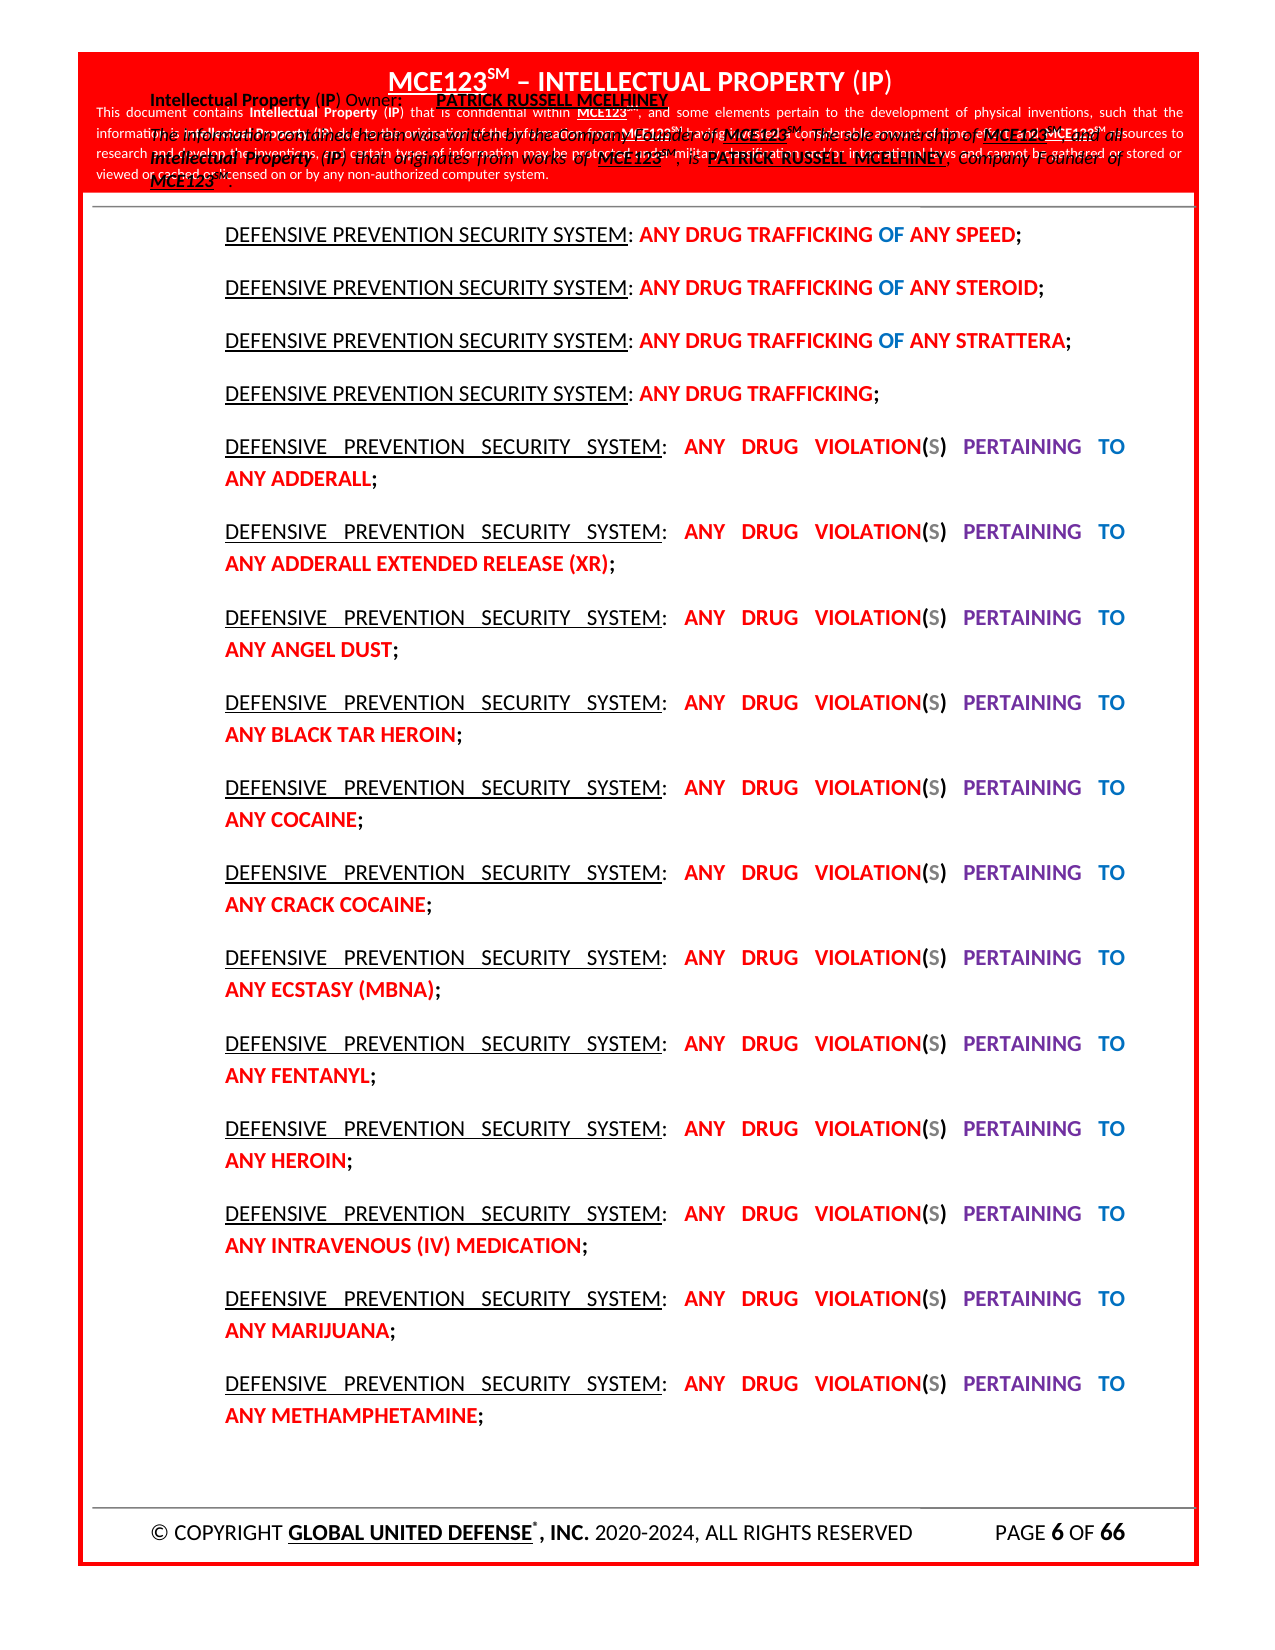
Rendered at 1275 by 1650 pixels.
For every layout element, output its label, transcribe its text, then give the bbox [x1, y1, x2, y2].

text DEFENSIVE PREVENTION SECURITY SYSTEM: ANY DRUG VIOLATION(S) PERTAINING TO ANY INTRAVENOUS (IV) MEDICATION; [225, 1199, 1125, 1259]
text DEFENSIVE PREVENTION SECURITY SYSTEM: ANY DRUG VIOLATION(S) PERTAINING TO ANY MARIJUANA; [225, 1284, 1125, 1344]
text DEFENSIVE PREVENTION SECURITY SYSTEM: ANY DRUG VIOLATION(S) PERTAINING TO ANY ADDERALL; [225, 432, 1125, 492]
text DEFENSIVE PREVENTION SECURITY SYSTEM: ANY DRUG TRAFFICKING OF ANY STRATTERA; [225, 326, 1125, 354]
text DEFENSIVE PREVENTION SECURITY SYSTEM: ANY DRUG VIOLATION(S) PERTAINING TO ANY HEROIN; [225, 1114, 1125, 1174]
text DEFENSIVE PREVENTION SECURITY SYSTEM: ANY DRUG VIOLATION(S) PERTAINING TO ANY CRACK COCAINE; [225, 858, 1125, 918]
text DEFENSIVE PREVENTION SECURITY SYSTEM: ANY DRUG VIOLATION(S) PERTAINING TO ANY BLACK TAR HEROIN; [225, 688, 1125, 748]
text DEFENSIVE PREVENTION SECURITY SYSTEM: ANY DRUG VIOLATION(S) PERTAINING TO ANY ADDERALL EXTENDED RELEASE (XR); [225, 517, 1125, 578]
text DEFENSIVE PREVENTION SECURITY SYSTEM: ANY DRUG VIOLATION(S) PERTAINING TO ANY METHAMPHETAMINE; [225, 1369, 1125, 1430]
text DEFENSIVE PREVENTION SECURITY SYSTEM: ANY DRUG TRAFFICKING; [225, 379, 1125, 407]
text DEFENSIVE PREVENTION SECURITY SYSTEM: ANY DRUG VIOLATION(S) PERTAINING TO ANY ANGEL DUST; [225, 603, 1125, 663]
text DEFENSIVE PREVENTION SECURITY SYSTEM: ANY DRUG VIOLATION(S) PERTAINING TO ANY COCAINE; [225, 773, 1125, 833]
text DEFENSIVE PREVENTION SECURITY SYSTEM: ANY DRUG VIOLATION(S) PERTAINING TO ANY FENTANYL; [225, 1029, 1125, 1089]
text DEFENSIVE PREVENTION SECURITY SYSTEM: ANY DRUG TRAFFICKING OF ANY SPEED; [225, 220, 1125, 248]
text DEFENSIVE PREVENTION SECURITY SYSTEM: ANY DRUG TRAFFICKING OF ANY STEROID; [225, 273, 1125, 301]
text DEFENSIVE PREVENTION SECURITY SYSTEM: ANY DRUG VIOLATION(S) PERTAINING TO ANY ECSTASY (MBNA); [225, 943, 1125, 1004]
